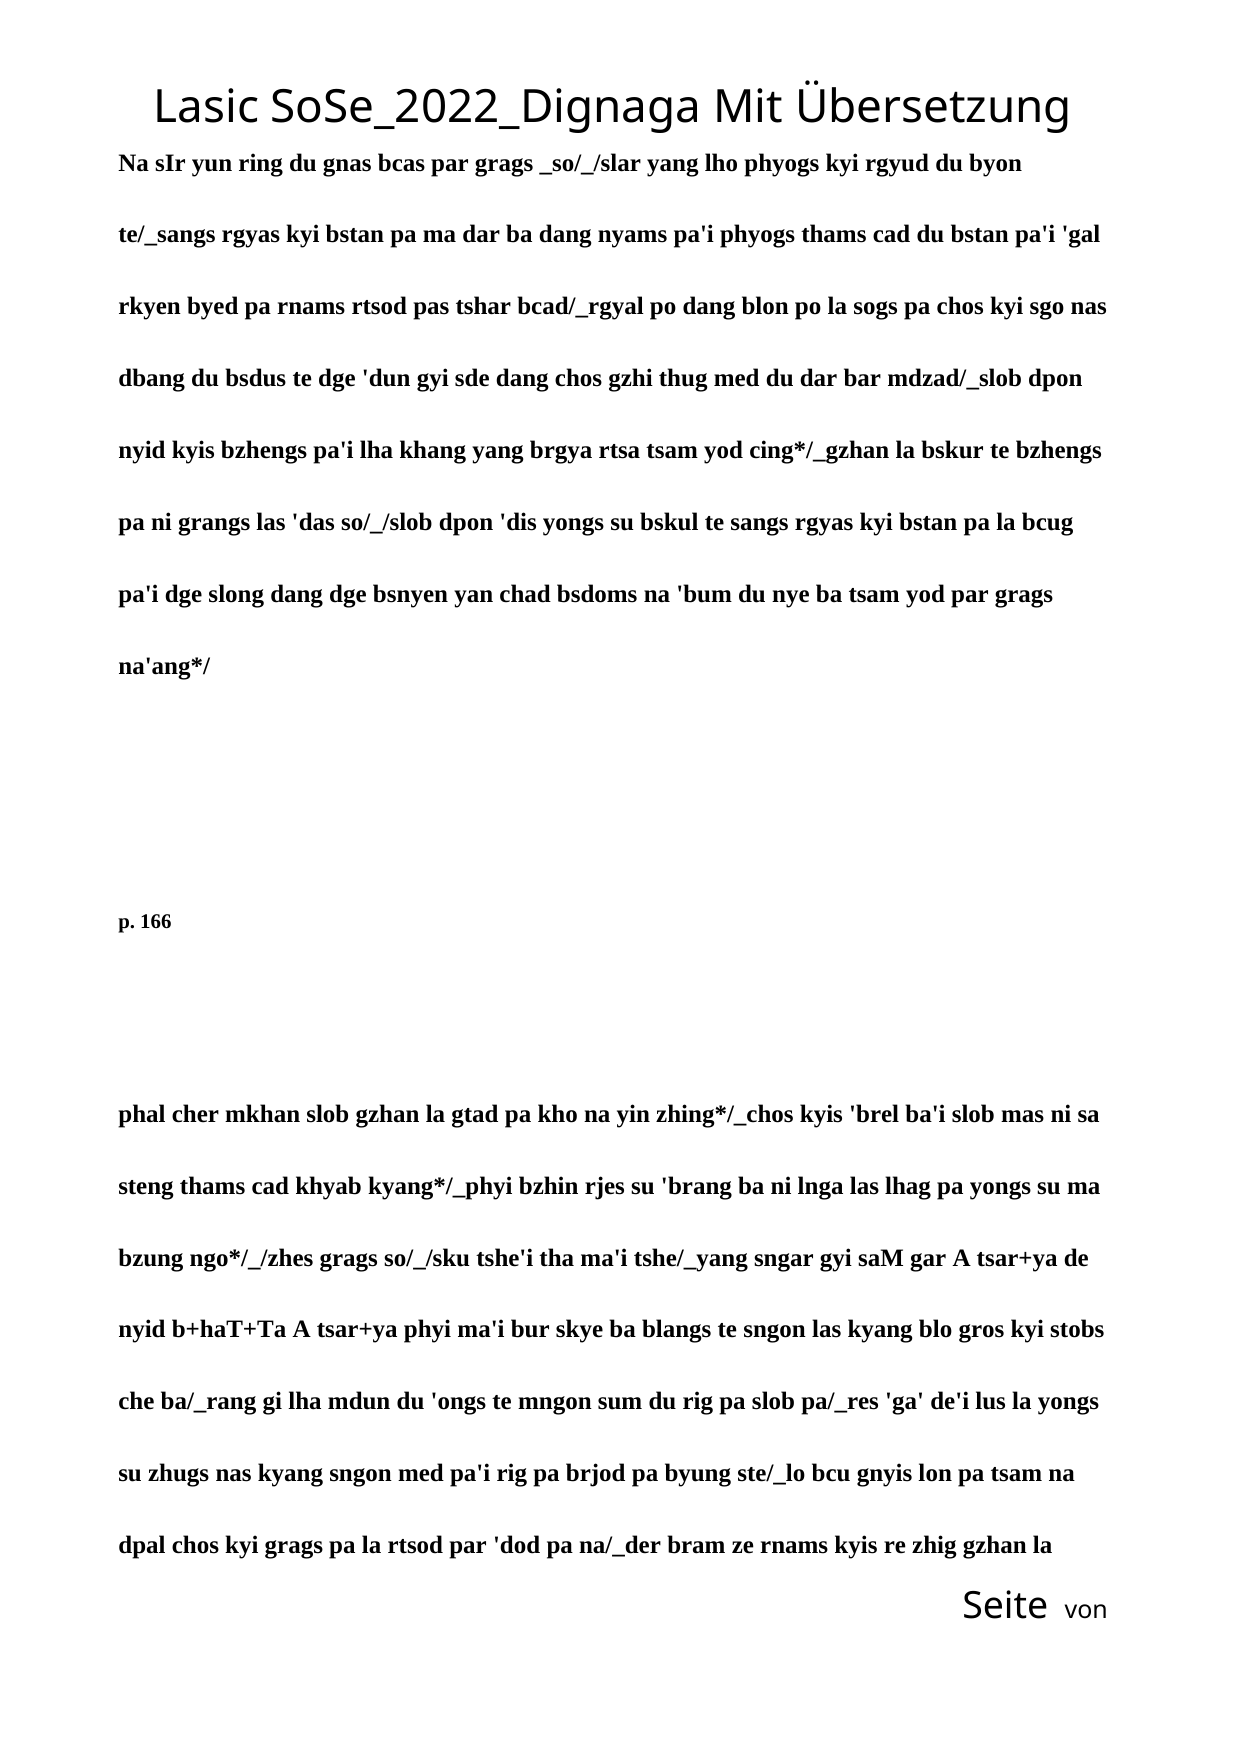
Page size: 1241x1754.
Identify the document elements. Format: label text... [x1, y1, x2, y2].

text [118, 1099, 1107, 1559]
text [118, 148, 1107, 679]
text p. 166 [118, 908, 1107, 933]
